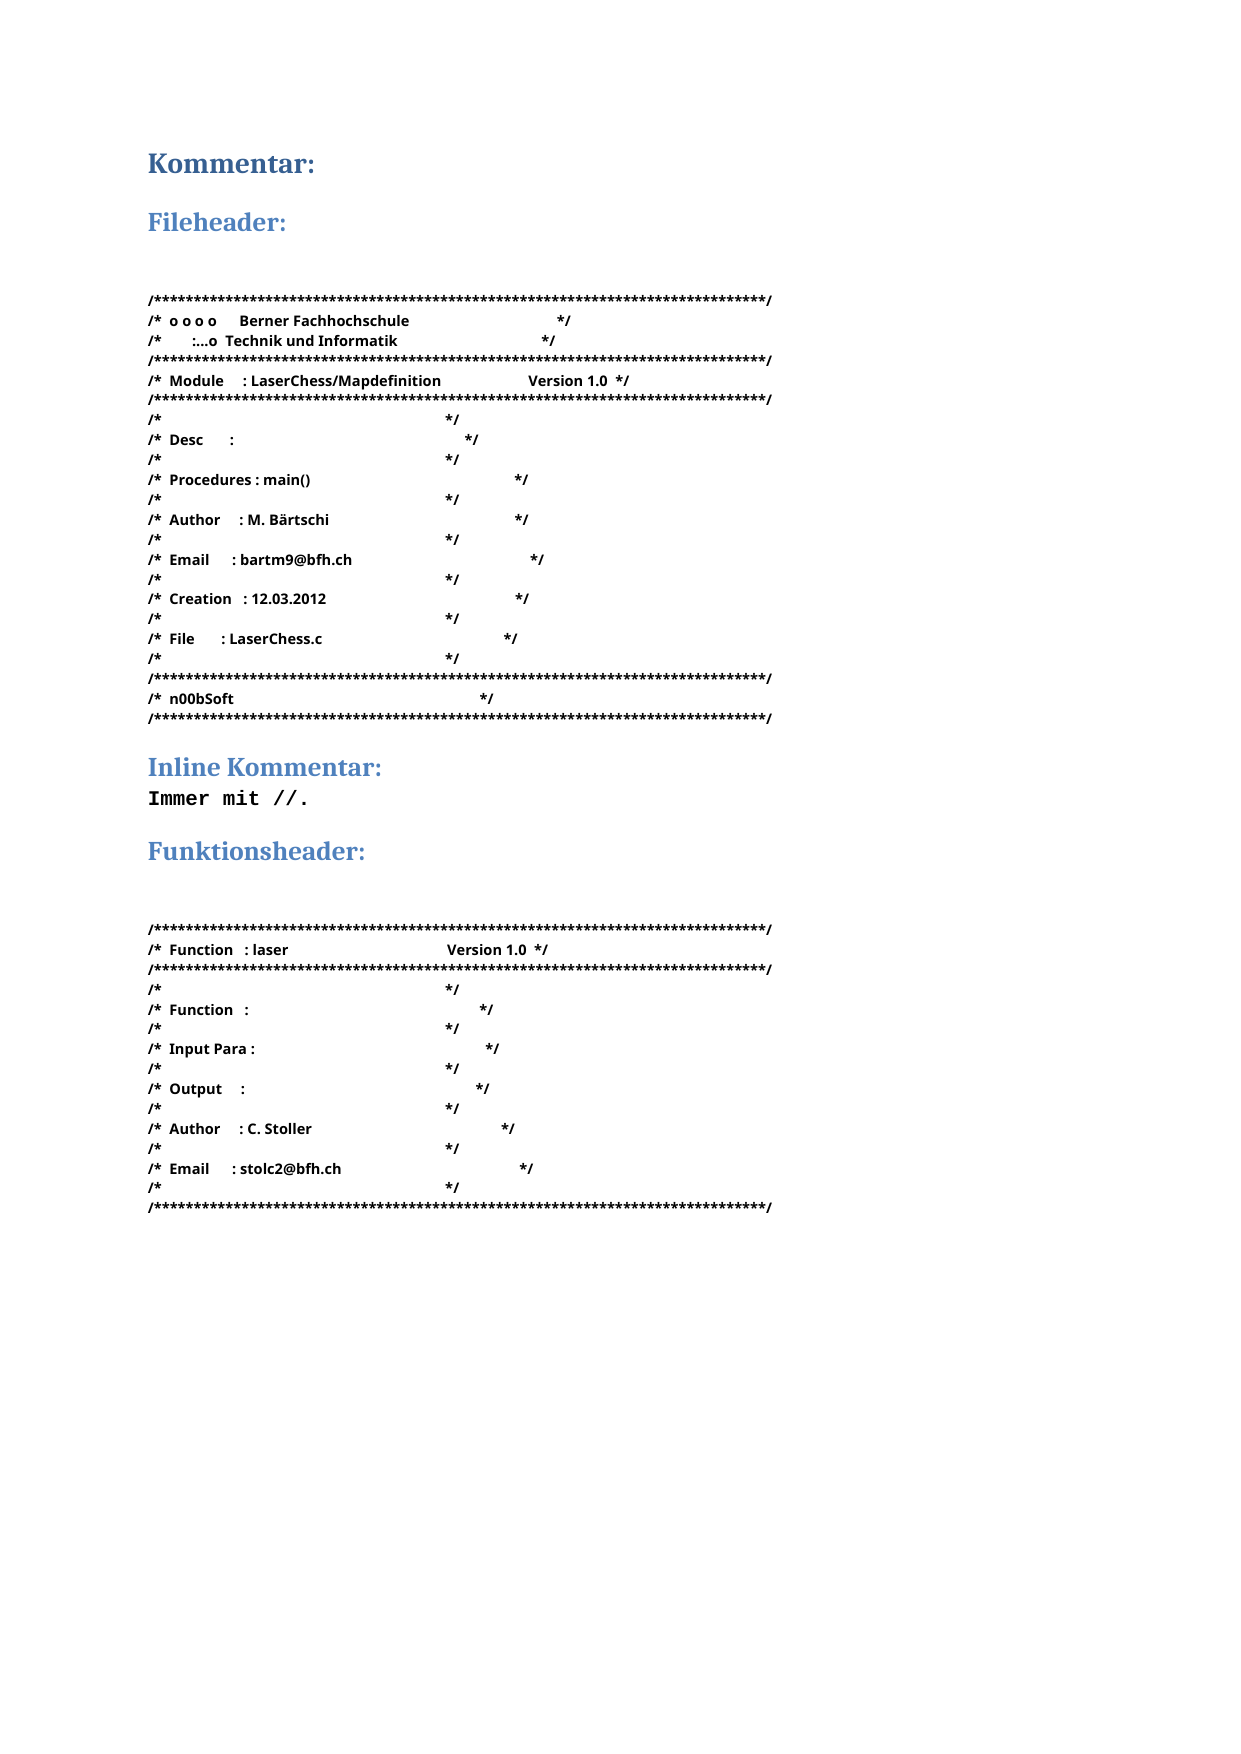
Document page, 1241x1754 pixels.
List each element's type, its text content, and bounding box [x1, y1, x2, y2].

text /* File : LaserChess.c */ [148, 629, 1093, 649]
text /*****************************************************************************/ [148, 1198, 1093, 1218]
text /* o o o o Berner Fachhochschule */ [148, 311, 1093, 331]
text /* */ [148, 1099, 1093, 1119]
text /* */ [148, 979, 1093, 999]
text /* Output : */ [148, 1079, 1093, 1099]
text /* Author : M. Bärtschi */ [148, 509, 1093, 529]
text /*****************************************************************************/ [148, 708, 1093, 728]
text /* */ [148, 410, 1093, 430]
text /* */ [148, 569, 1093, 589]
text /* */ [148, 450, 1093, 470]
text /* */ [148, 1178, 1093, 1198]
text /*****************************************************************************/ [148, 669, 1093, 689]
text /* Function : */ [148, 999, 1093, 1019]
text /* */ [148, 1019, 1093, 1039]
text /* */ [148, 609, 1093, 629]
text /* Desc : */ [148, 430, 1093, 450]
text /* Email : bartm9@bfh.ch */ [148, 549, 1093, 569]
subtitle Kommentar: [148, 148, 1093, 181]
text /*****************************************************************************/ [148, 959, 1093, 979]
text Immer mit //. [148, 788, 1093, 812]
subtitle Funktionsheader: [148, 836, 1093, 867]
text /*****************************************************************************/ [148, 350, 1093, 370]
text /* Creation : 12.03.2012 */ [148, 589, 1093, 609]
text /* Author : C. Stoller */ [148, 1119, 1093, 1138]
text /* */ [148, 529, 1093, 549]
text /* Procedures : main() */ [148, 470, 1093, 490]
text /* Function : laser Version 1.0 */ [148, 939, 1093, 959]
text /*****************************************************************************/ [148, 920, 1093, 939]
text /*****************************************************************************/ [148, 390, 1093, 410]
text /* Module : LaserChess/Mapdefinition Version 1.0 */ [148, 370, 1093, 390]
text /* */ [148, 649, 1093, 669]
text /* */ [148, 490, 1093, 509]
text /*****************************************************************************/ [148, 291, 1093, 311]
subtitle Fileheader: [148, 207, 1093, 238]
text /* */ [148, 1138, 1093, 1158]
text /* */ [148, 1059, 1093, 1079]
text /* Input Para : */ [148, 1039, 1093, 1059]
text /* n00bSoft */ [148, 689, 1093, 708]
subtitle Inline Kommentar: [148, 752, 1093, 783]
text /* Email : stolc2@bfh.ch */ [148, 1158, 1093, 1178]
text /* :...o Technik und Informatik */ [148, 331, 1093, 350]
